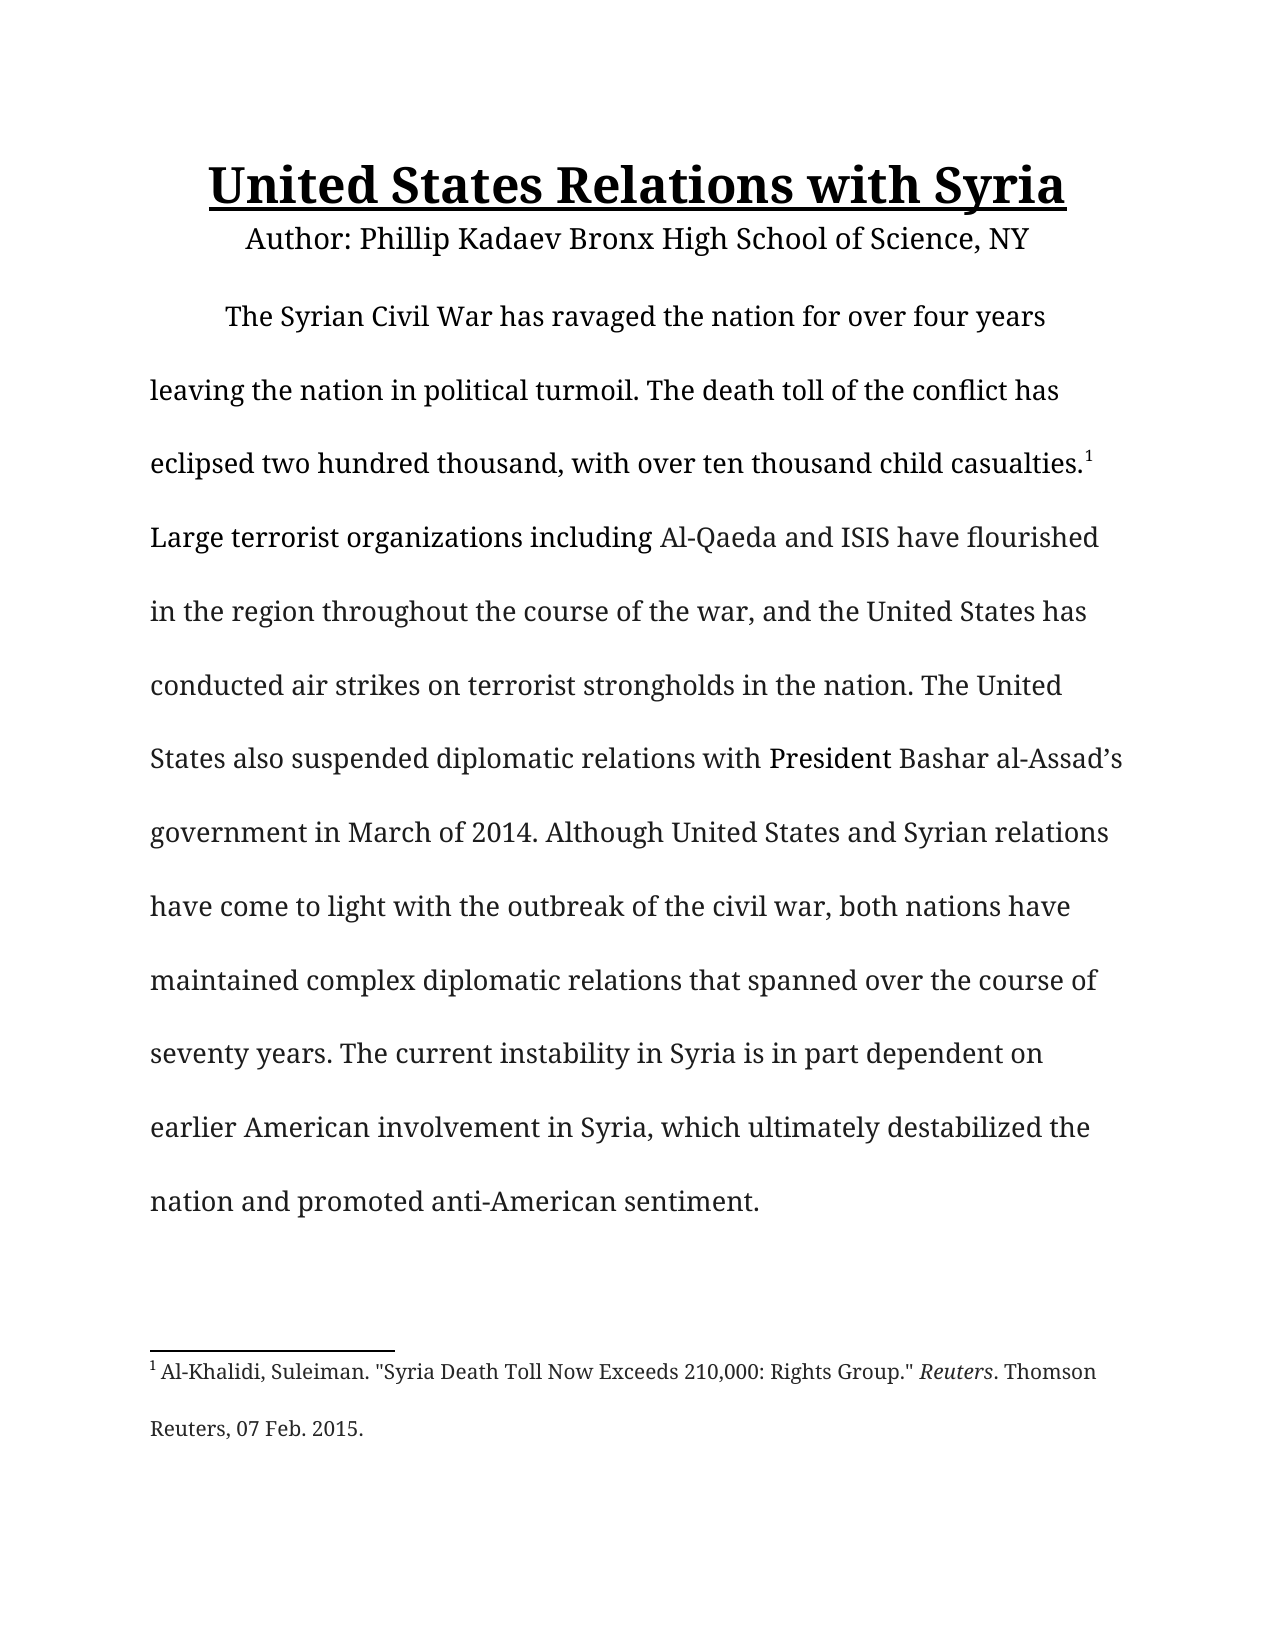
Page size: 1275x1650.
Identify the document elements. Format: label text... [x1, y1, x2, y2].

text United States Relations with Syria [150, 150, 1125, 218]
text Author: Phillip Kadaev Bronx High School of Science, NY [150, 218, 1125, 258]
text The Syrian Civil War has ravaged the nation for over four years leaving the nation in political turmoil. The death toll of the conflict has eclipsed two hundred thousand, with over ten thousand child casualties. Large terrorist organizations including Al-Qaeda and ISIS have flourished in the region throughout the course of the war, and the United States has conducted air strikes on terrorist strongholds in the nation. The United States also suspended diplomatic relations with President Bashar al-Assad’s government in March of 2014. Although United States and Syrian relations have come to light with the outbreak of the civil war, both nations have maintained complex diplomatic relations that spanned over the course of seventy years. The current instability in Syria is in part dependent on earlier American involvement in Syria, which ultimately destabilized the nation and promoted anti-American sentiment. [150, 297, 1125, 1219]
